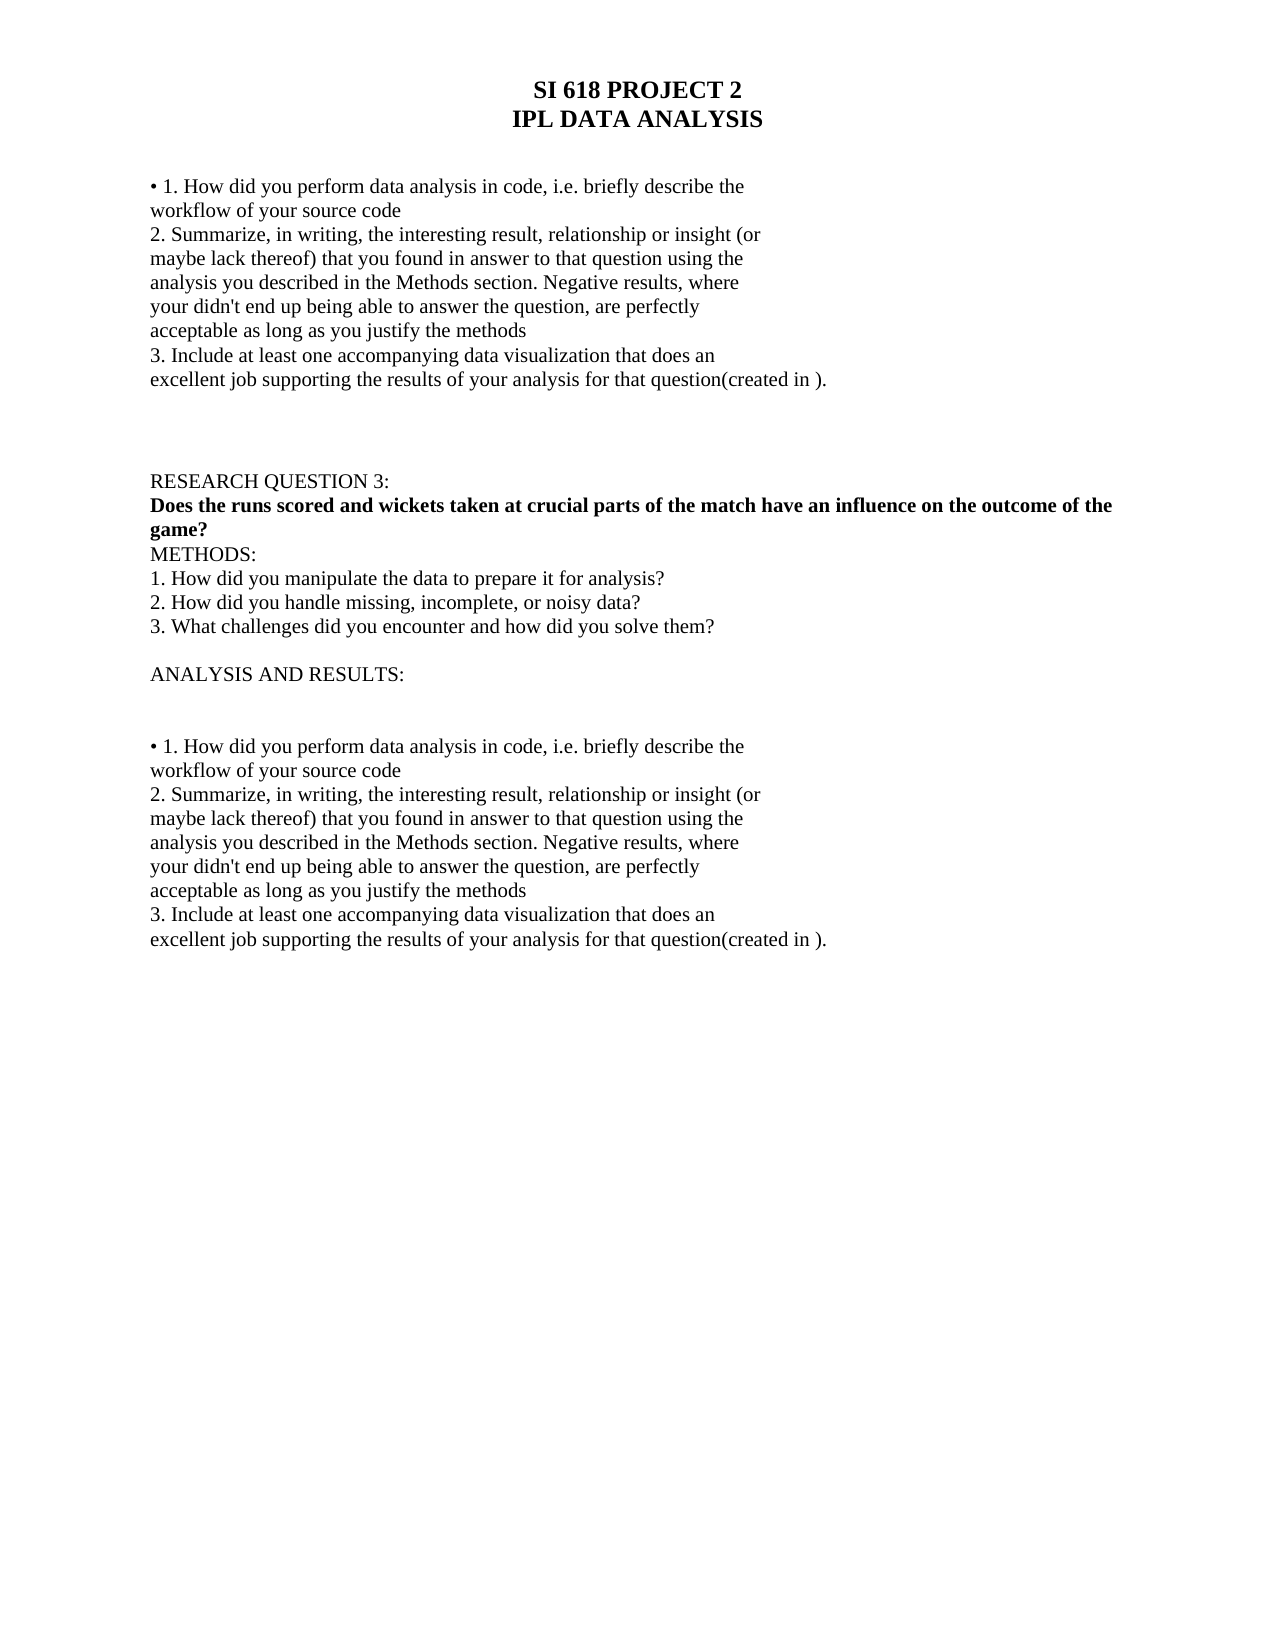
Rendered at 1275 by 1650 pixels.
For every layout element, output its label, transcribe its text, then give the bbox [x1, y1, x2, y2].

text 3. What challenges did you encounter and how did you solve them? [150, 614, 1125, 638]
text ANALYSIS AND RESULTS: [150, 662, 1125, 686]
text 1. How did you manipulate the data to prepare it for analysis? 2. How did you handle missing, incomplete, or noisy data? [150, 566, 1125, 614]
text RESEARCH QUESTION 3: [150, 469, 1125, 493]
text Does the runs scored and wickets taken at crucial parts of the match have an influence on the outcome of the game? [150, 493, 1125, 541]
text METHODS: [150, 541, 1125, 566]
